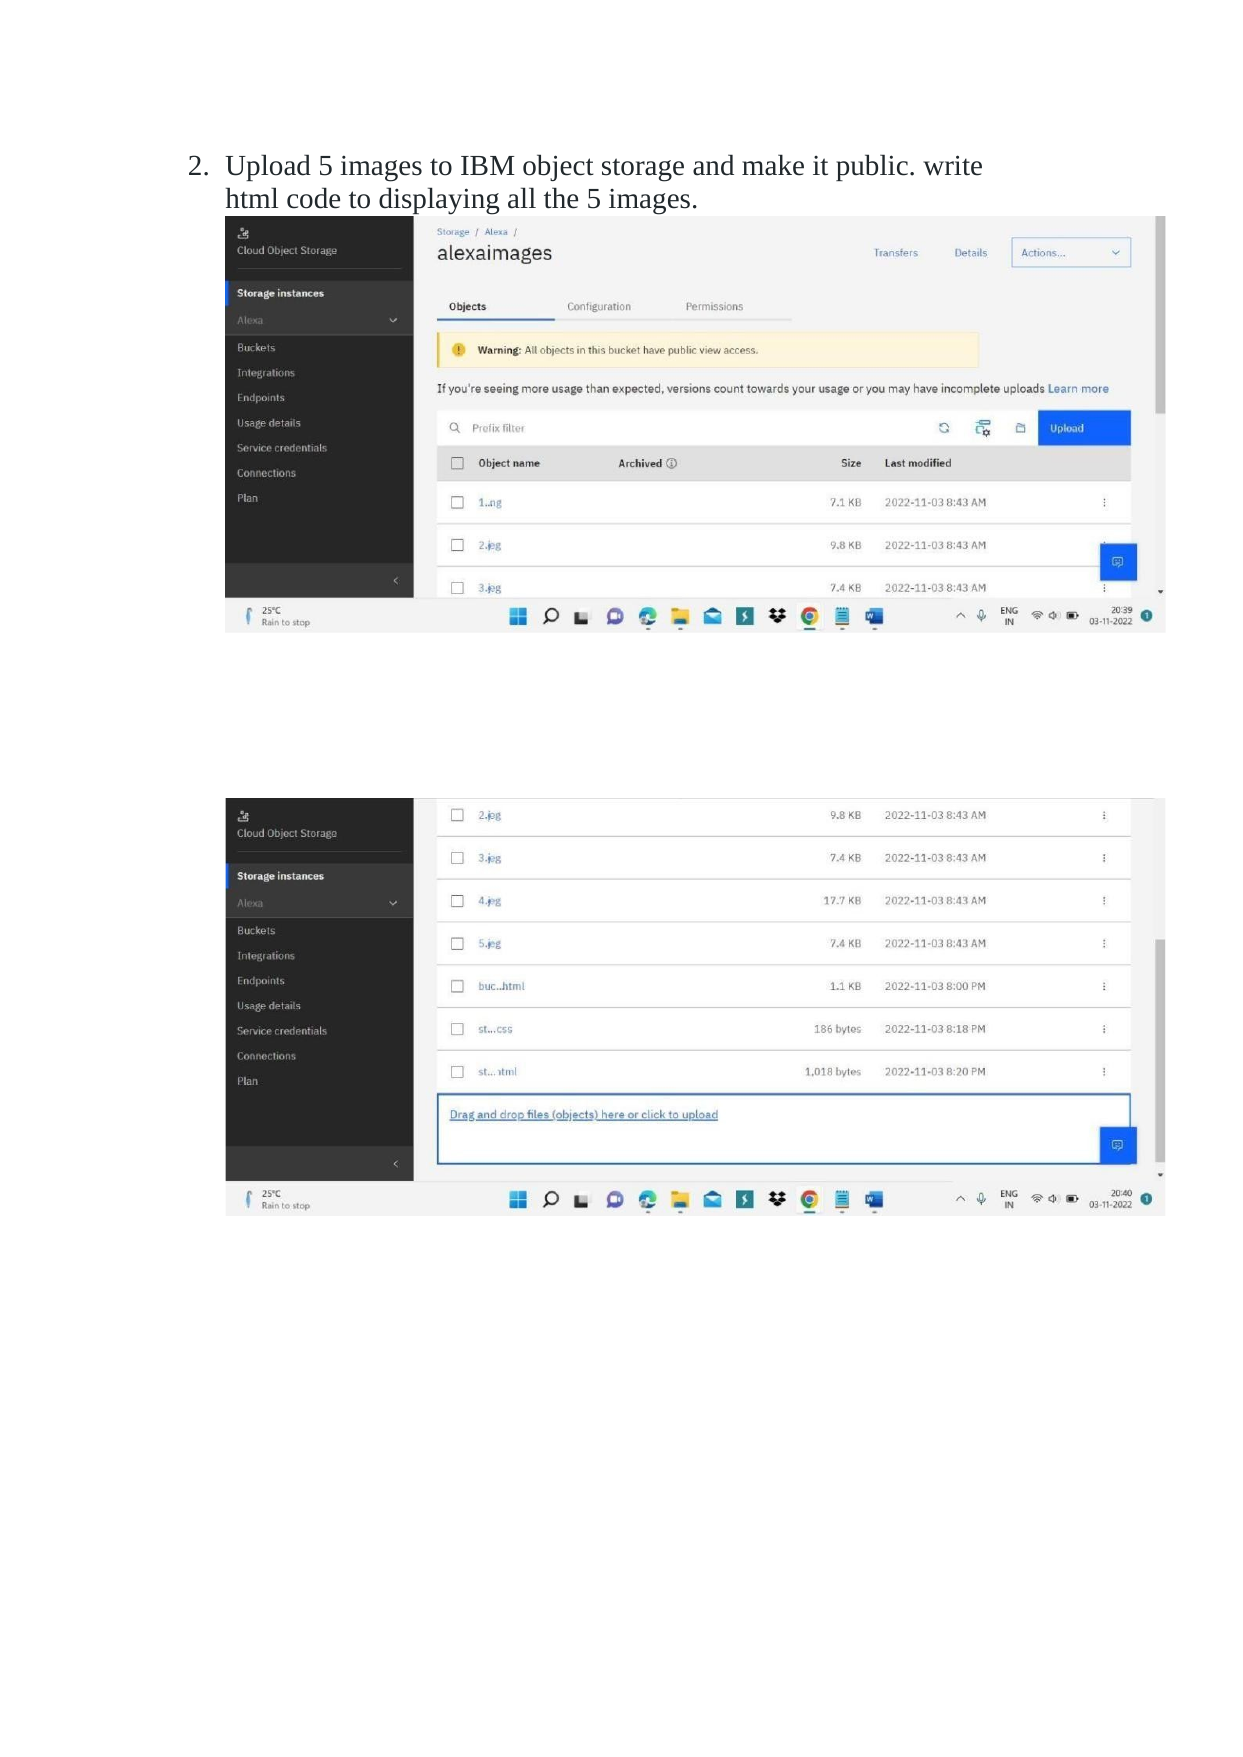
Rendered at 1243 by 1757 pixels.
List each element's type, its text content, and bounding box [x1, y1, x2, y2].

list Upload 5 images to IBM object storage and make it public. write html code to displaying all the 5 images. [188, 148, 984, 215]
picture [225, 216, 1166, 633]
picture [225, 798, 1166, 1216]
